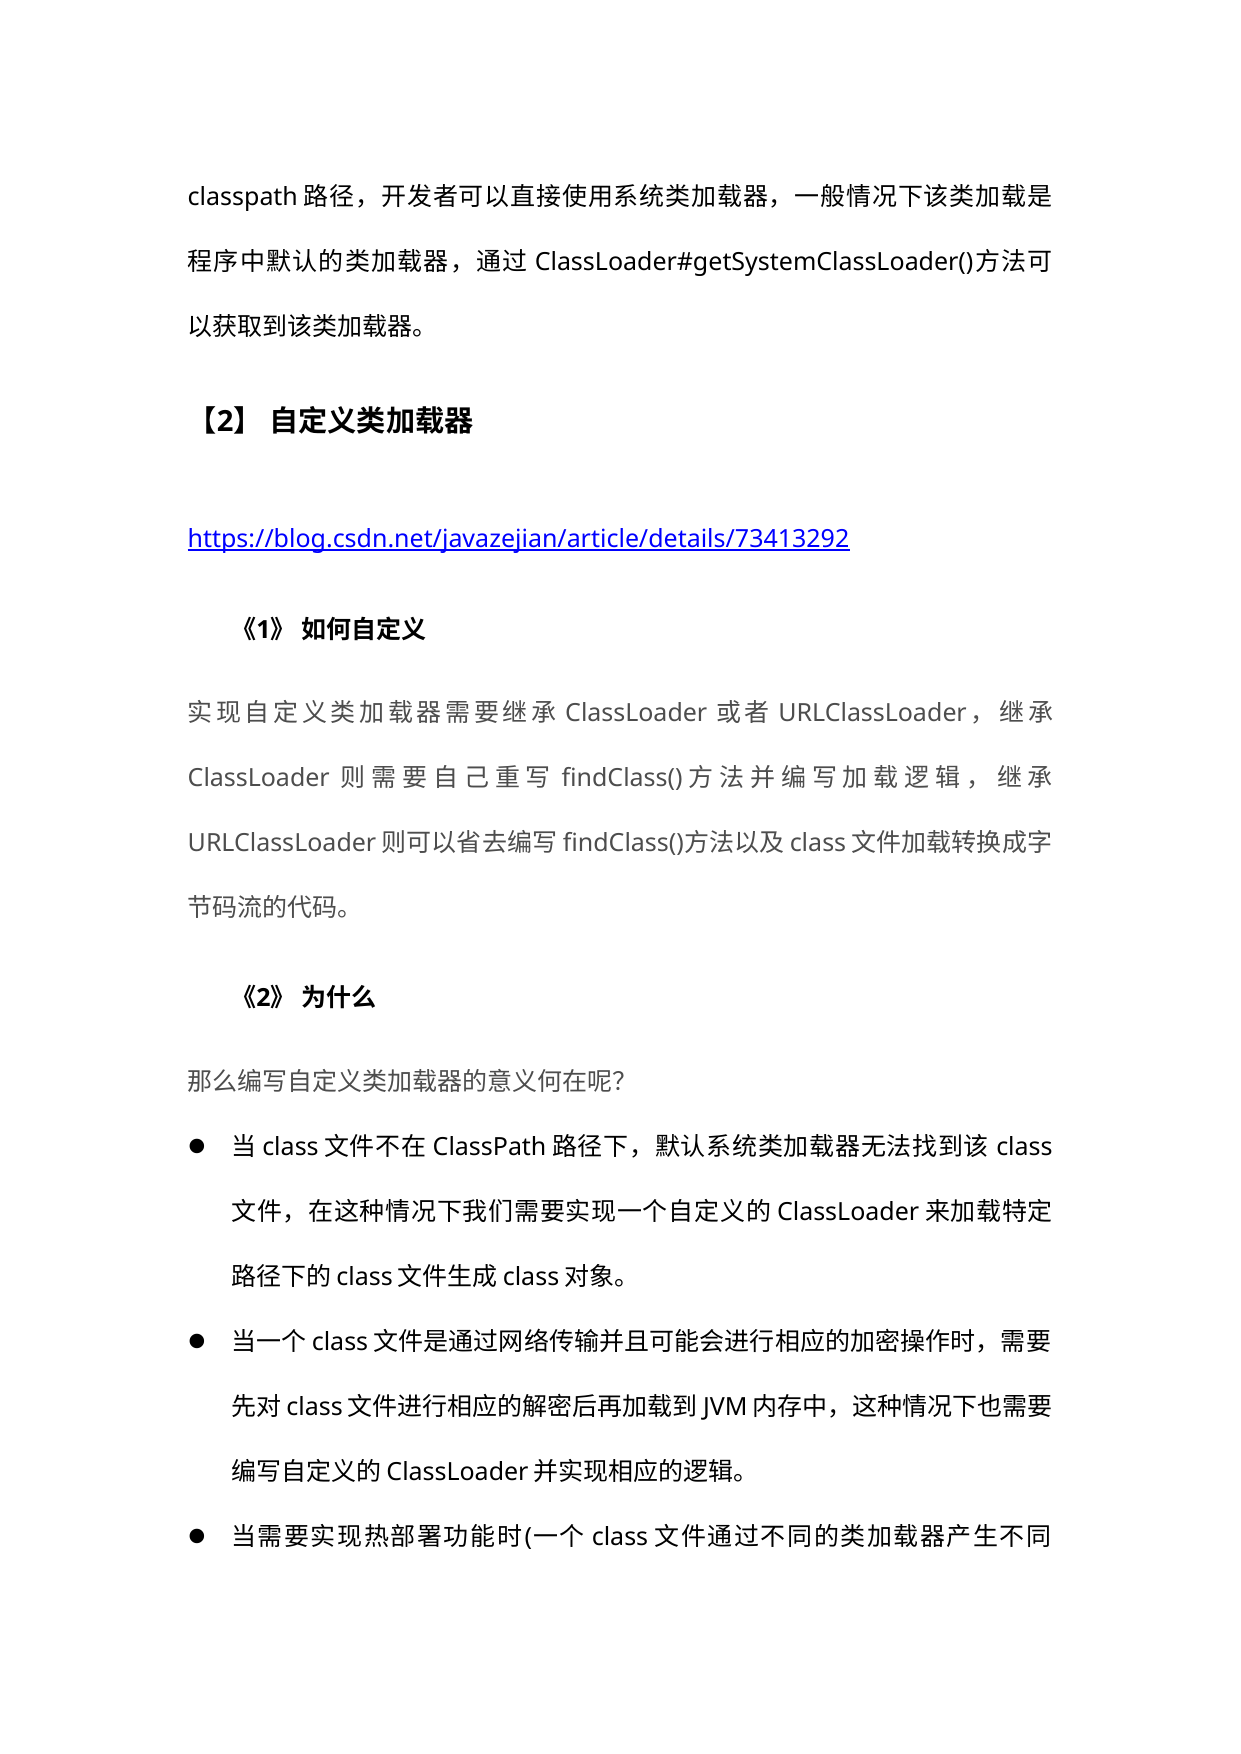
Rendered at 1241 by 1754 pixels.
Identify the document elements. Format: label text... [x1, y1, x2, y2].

subtitle 《2》 为什么 [187, 963, 1053, 1028]
list 当一个class文件是通过网络传输并且可能会进行相应的加密操作时，需要先对class文件进行相应的解密后再加载到JVM内存中，这种情况下也需要编写自定义的ClassLoader并实现相应的逻辑。 [187, 1307, 1053, 1502]
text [187, 162, 1053, 357]
text https://blog.csdn.net/javazejian/article/details/73413292 [187, 505, 1053, 570]
text 那么编写自定义类加载器的意义何在呢？ [187, 1047, 1053, 1112]
subtitle 《1》 如何自定义 [187, 595, 1053, 660]
subtitle 【2】 自定义类加载器 [187, 386, 1053, 451]
list 当class文件不在ClassPath路径下，默认系统类加载器无法找到该class文件，在这种情况下我们需要实现一个自定义的ClassLoader来加载特定路径下的class文件生成class对象。 [187, 1112, 1053, 1307]
text 实现自定义类加载器需要继承ClassLoader或者URLClassLoader，继承ClassLoader则需要自己重写findClass()方法并编写加载逻辑，继承URLClassLoader则可以省去编写findClass()方法以及class文件加载转换成字节码流的代码。 [187, 678, 1053, 938]
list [187, 1502, 1053, 1567]
